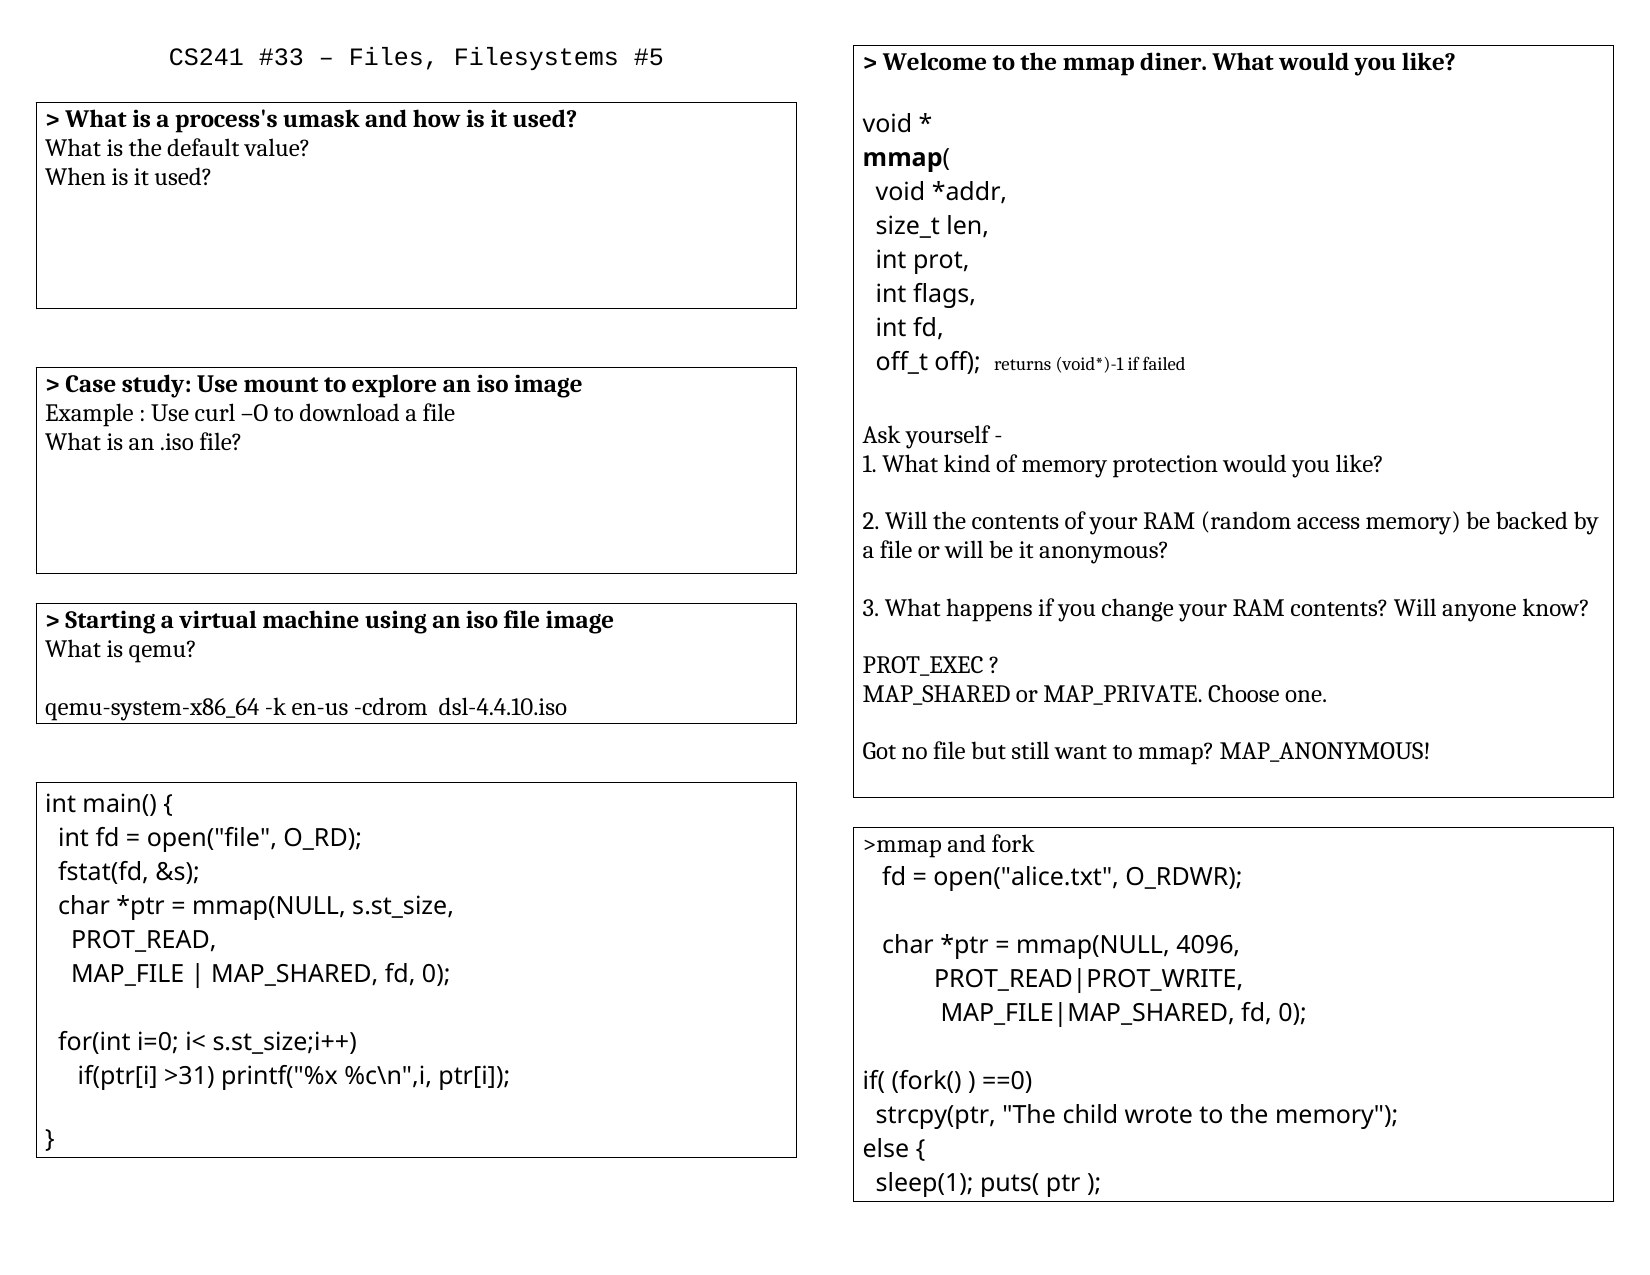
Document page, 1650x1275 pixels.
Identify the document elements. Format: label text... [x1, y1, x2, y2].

text > Welcome to the mmap diner. What would you like? [854, 46, 1613, 77]
text } [37, 1117, 796, 1157]
text int fd = open("file", O_RD); [45, 819, 787, 853]
text mmap( void *addr, size_t len, int prot, int flags, int fd, off_t off); returns (void*)-1 if failed [862, 139, 1605, 378]
text 3. What happens if you change your RAM contents? Will anyone know? [862, 593, 1605, 622]
text 1. What kind of memory protection would you like? [862, 450, 1605, 478]
text for(int i=0; i< s.st_size;i++) [45, 1024, 787, 1058]
text char *ptr = mmap(NULL, s.st_size, PROT_READ, MAP_FILE | MAP_SHARED, fd, 0); [45, 887, 787, 989]
text Example : Use curl –O to download a file [45, 399, 787, 428]
text > What is a process's umask and how is it used? [37, 103, 796, 134]
text void * [862, 105, 1605, 139]
text if(ptr[i] >31) printf("%x %c\n",i, ptr[i]); [45, 1058, 787, 1092]
text qemu-system-x86_64 -k en-us -cdrom dsl-4.4.10.iso [37, 689, 796, 723]
text int main() { [37, 783, 796, 819]
text What is the default value? When is it used? [45, 134, 787, 191]
text Got no file but still want to mmap? MAP_ANONYMOUS! [862, 737, 1605, 766]
text >mmap and fork [854, 828, 1613, 858]
text What is an .iso file? [45, 428, 787, 456]
text 2. Will the contents of your RAM (random access memory) be backed by a file or will be it anonymous? [862, 507, 1605, 565]
text char *ptr = mmap(NULL, 4096, PROT_READ|PROT_WRITE, MAP_FILE|MAP_SHARED, fd, 0); [862, 927, 1605, 1029]
text PROT_EXEC ? [862, 651, 1605, 680]
text > Case study: Use mount to explore an iso image [37, 368, 796, 399]
text strcpy(ptr, "The child wrote to the memory"); else { [862, 1097, 1605, 1162]
text > Starting a virtual machine using an iso file image [37, 604, 796, 635]
text sleep(1); puts( ptr ); [854, 1162, 1613, 1201]
text Ask yourself - [862, 421, 1605, 450]
text CS241 #33 – Files, Filesystems #5 [45, 45, 787, 73]
text fstat(fd, &s); [45, 853, 787, 887]
text fd = open("alice.txt", O_RDWR); [862, 858, 1605, 892]
text MAP_SHARED or MAP_PRIVATE. Choose one. [862, 680, 1605, 708]
text What is qemu? [45, 635, 787, 664]
text if( (fork() ) ==0) [862, 1063, 1605, 1097]
